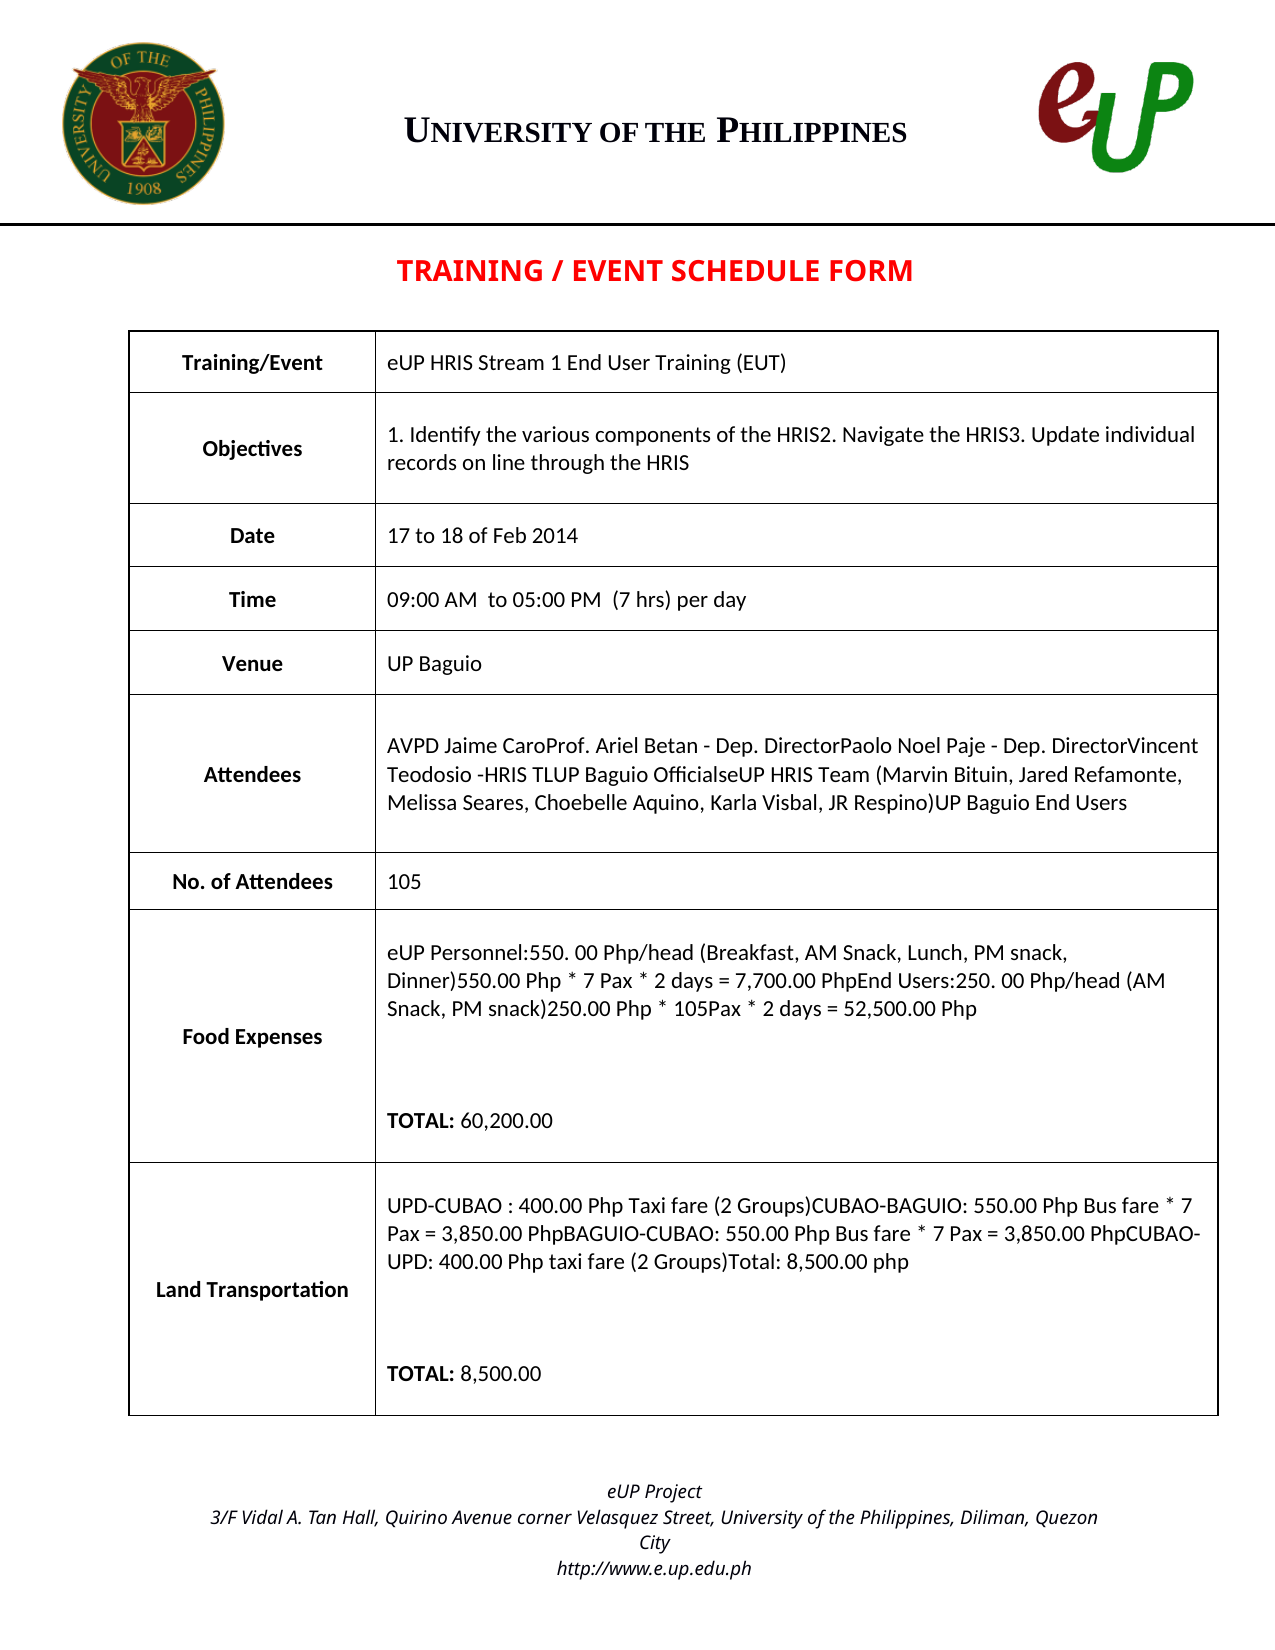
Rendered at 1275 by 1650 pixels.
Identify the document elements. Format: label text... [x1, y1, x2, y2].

table_cell eUP Personnel: TOTAL: 60,200.00 [376, 910, 1217, 1162]
table_cell Objectives [130, 393, 375, 503]
table_cell UPD-CUBAO : 400.00 Php Taxi fare (2 Groups) TOTAL: 8,500.00 [376, 1163, 1217, 1415]
table_cell 17 to 18 of Feb 2014 [376, 504, 1217, 566]
picture [1034, 50, 1197, 182]
text TRAINING / EVENT SCHEDULE FORM [209, 251, 1102, 290]
table_header Training/Event [130, 332, 375, 392]
table_cell 105 [376, 853, 1217, 909]
table_cell Land Transportation [130, 1163, 375, 1415]
table_cell Date [130, 504, 375, 566]
table_header eUP HRIS Stream 1 End User Training (EUT) [376, 332, 1217, 392]
table_cell Venue [130, 631, 375, 694]
table_cell UP Baguio [376, 631, 1217, 694]
table_cell Attendees [130, 695, 375, 852]
table_cell No. of Attendees [130, 853, 375, 909]
table_cell 1. Identify the various components of the HRIS [376, 393, 1217, 503]
table_cell Time [130, 567, 375, 630]
table_cell AVPD Jaime Caro [376, 695, 1217, 852]
picture [61, 41, 226, 206]
table_cell 09:00 AM to 05:00 PM (7 hrs) per day [376, 567, 1217, 630]
table_cell Food Expenses [130, 910, 375, 1162]
